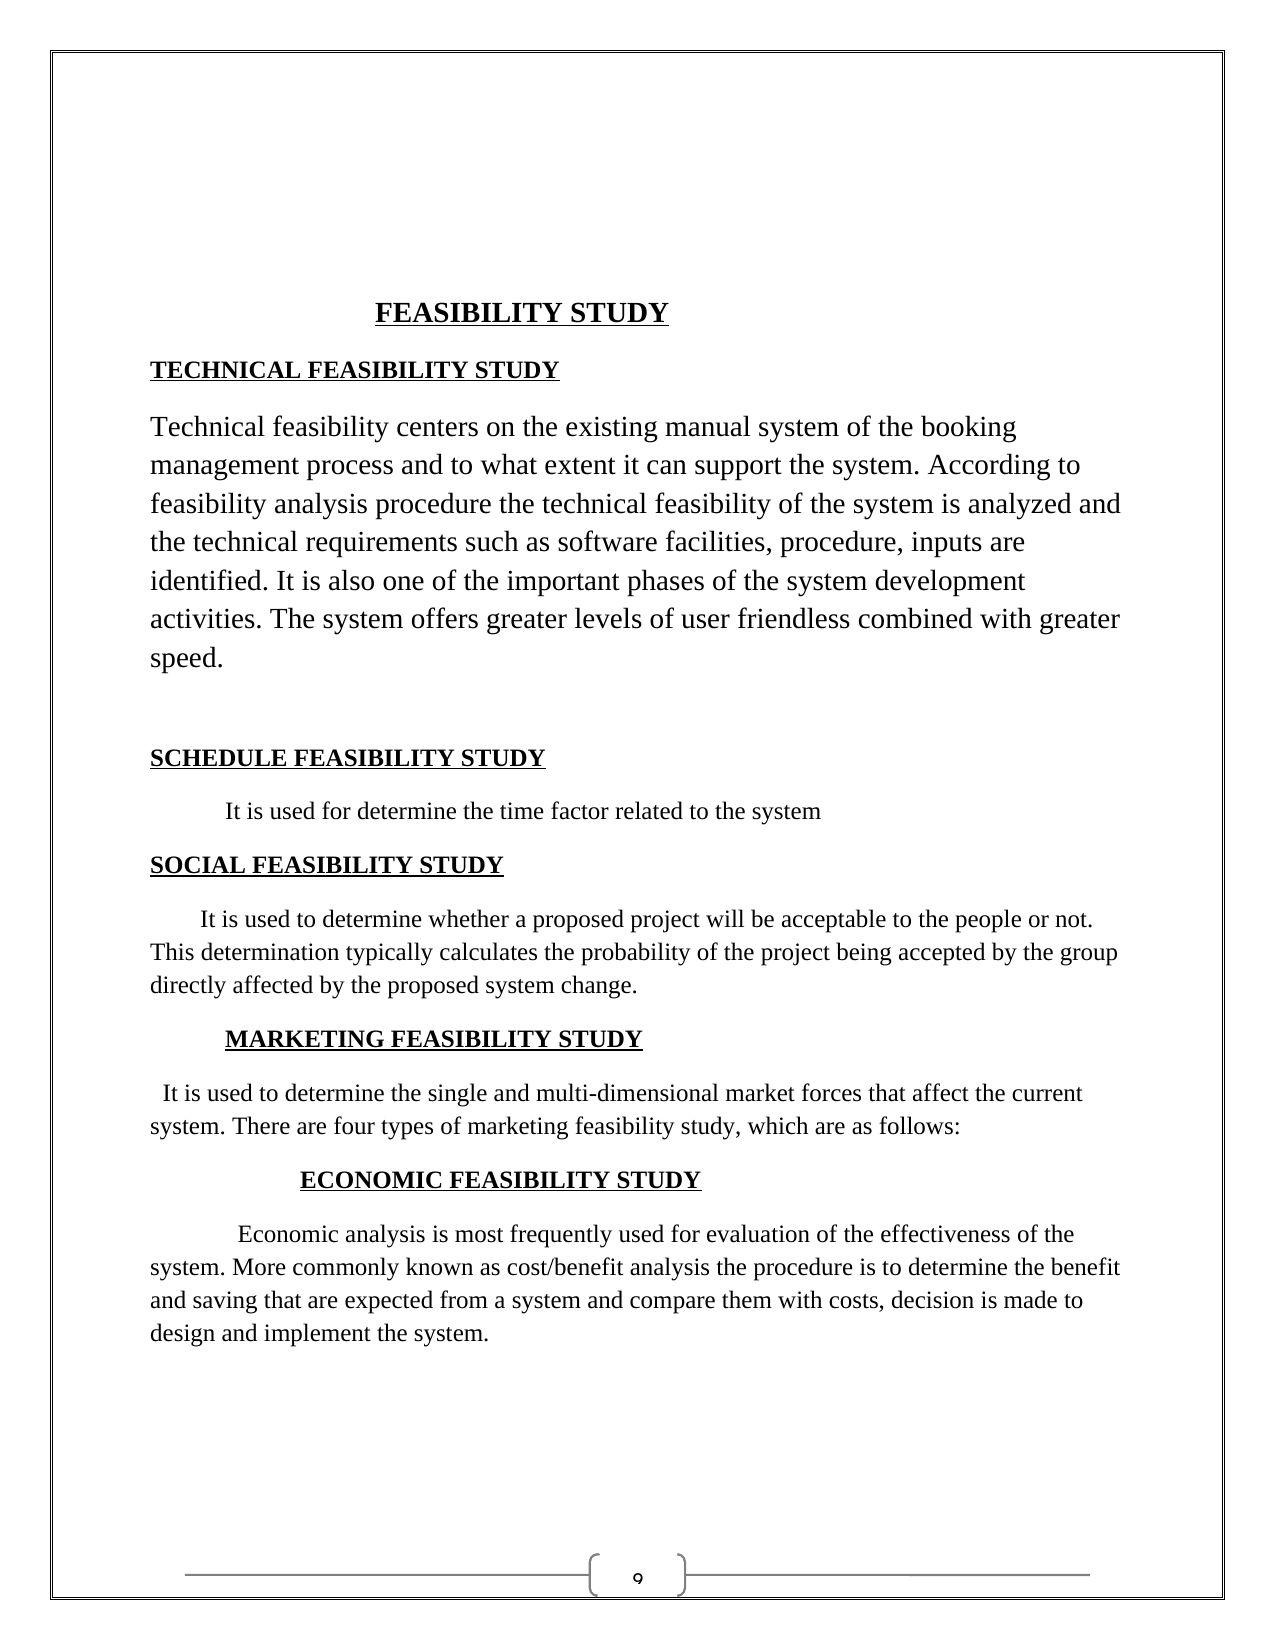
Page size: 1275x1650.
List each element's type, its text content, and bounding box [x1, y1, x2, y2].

text SCHEDULE FEASIBILITY STUDY [150, 743, 1125, 771]
text Economic analysis is most frequently used for evaluation of the effectiveness of the system. More commonly known as cost/benefit analysis the procedure is to determine the benefit and saving that are expected from a system and compare them with costs, decision is made to design and implement the system. [150, 1219, 1125, 1346]
text Technical feasibility centers on the existing manual system of the booking management process and to what extent it can support the system. According to feasibility analysis procedure the technical feasibility of the system is analyzed and the technical requirements such as software facilities, procedure, inputs are identified. It is also one of the important phases of the system development activities. The system offers greater levels of user friendless combined with greater speed. [150, 409, 1125, 674]
text SOCIAL FEASIBILITY STUDY [150, 850, 1125, 879]
text TECHNICAL FEASIBILITY STUDY [150, 355, 1125, 384]
text It is used to determine whether a proposed project will be acceptable to the people or not. This determination typically calculates the probability of the project being accepted by the group directly affected by the proposed system change. [150, 904, 1125, 999]
list MARKETING FEASIBILITY STUDY [225, 1024, 1125, 1053]
text It is used for determine the time factor related to the system [225, 796, 1125, 825]
list ECONOMIC FEASIBILITY STUDY [225, 1165, 1125, 1193]
text It is used to determine the single and multi-dimensional market forces that affect the current system. There are four types of marketing feasibility study, which are as follows: [150, 1078, 1125, 1140]
text FEASIBILITY STUDY [337, 296, 1125, 329]
